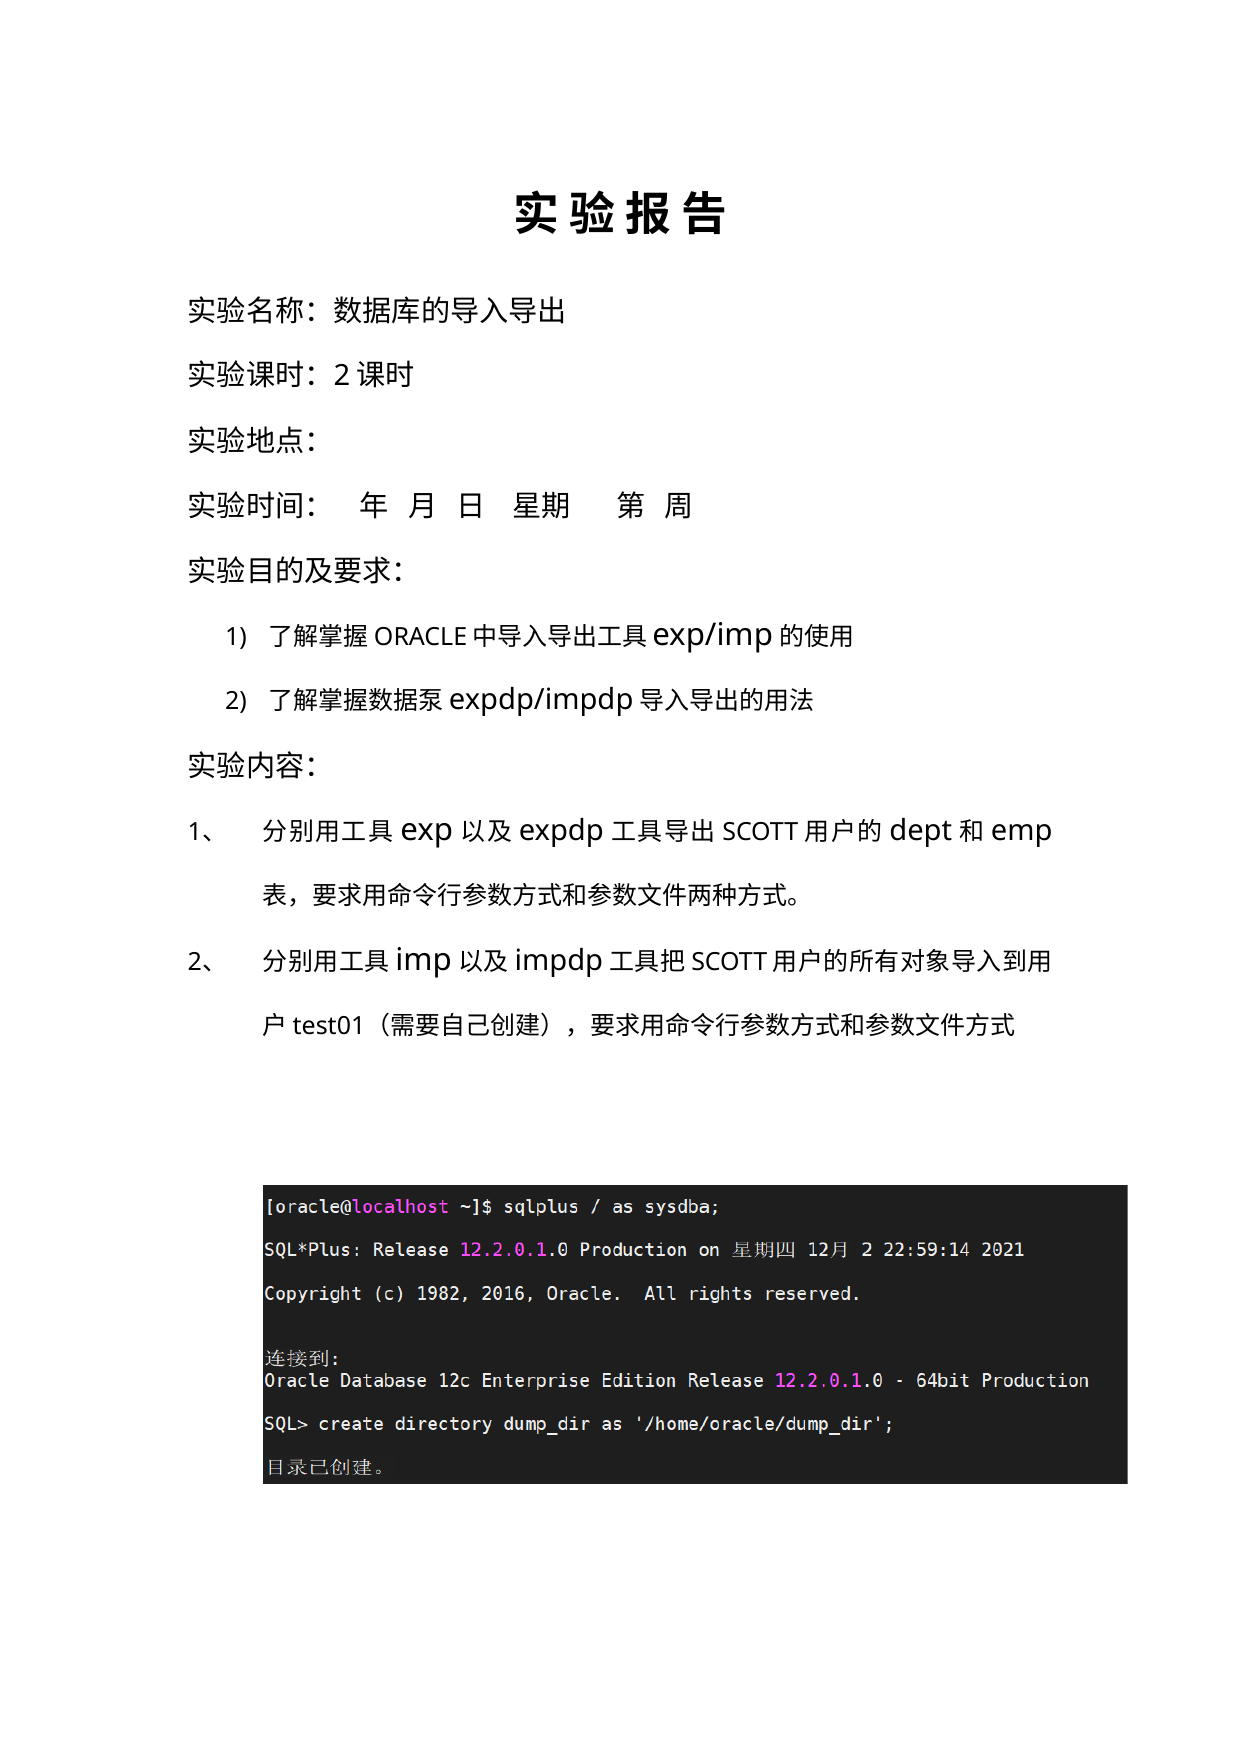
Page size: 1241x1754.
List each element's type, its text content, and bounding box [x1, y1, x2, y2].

text 实验目的及要求： [187, 536, 1053, 601]
text 实验地点： [187, 406, 1053, 471]
list 分别用工具imp以及impdp工具把SCOTT用户的所有对象导入到用户test01（需要自己创建），要求用命令行参数方式和参数文件方式 [187, 926, 1053, 1056]
text 实 验 报 告 [187, 162, 1053, 259]
list 了解掌握数据泵expdp/impdp导入导出的用法 [225, 666, 1053, 731]
list 了解掌握ORACLE中导入导出工具exp/imp 的使用 [225, 601, 1053, 666]
picture [262, 1185, 1128, 1484]
text 实验时间： 年 月 日 星期 第 周 [187, 471, 1053, 536]
text 实验课时：2课时 [187, 341, 1053, 406]
list 分别用工具exp以及expdp工具导出SCOTT用户的dept和emp表，要求用命令行参数方式和参数文件两种方式。 [187, 796, 1053, 926]
text 实验名称：数据库的导入导出 [187, 276, 1053, 341]
text 实验内容： [187, 731, 1053, 796]
